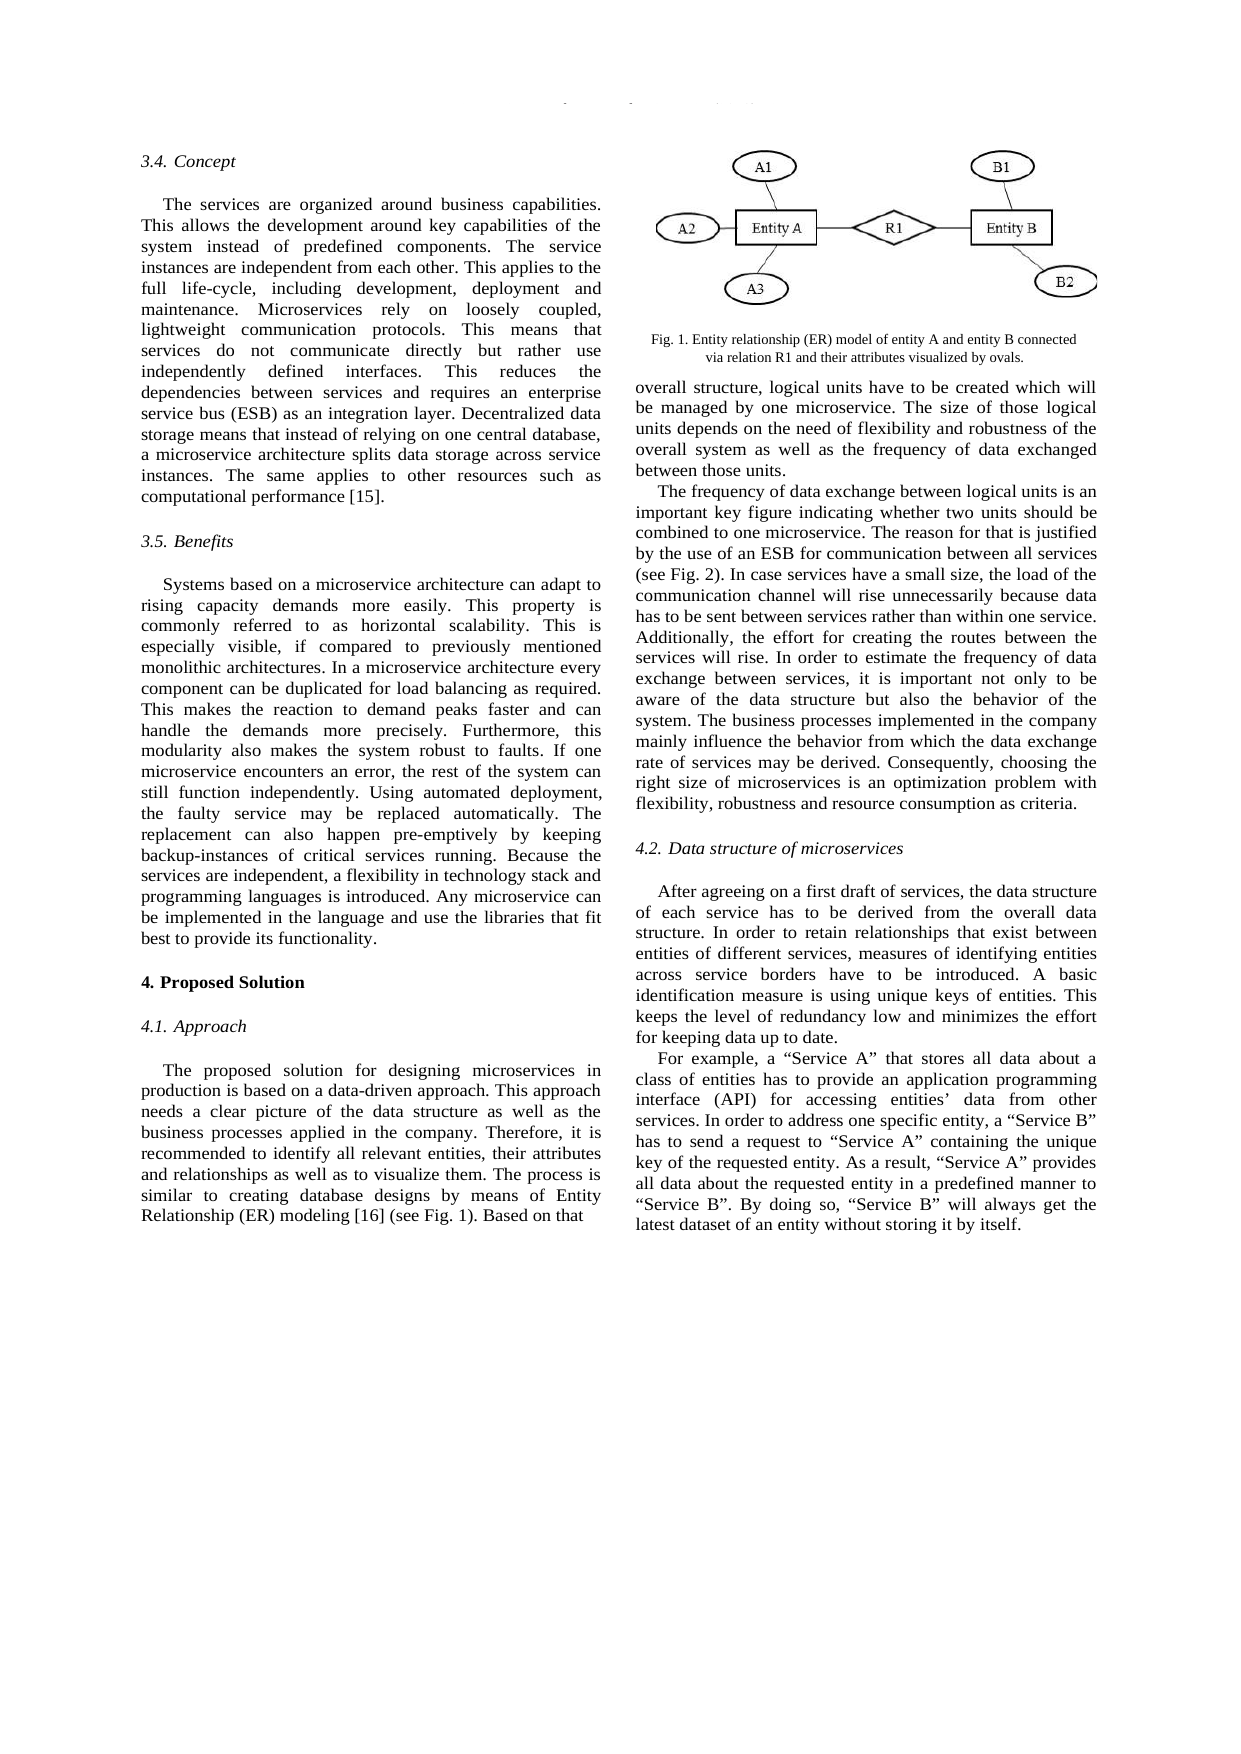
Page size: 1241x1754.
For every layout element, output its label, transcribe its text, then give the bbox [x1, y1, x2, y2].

text The proposed solution for designing microservices in production is based on a data-driven approach. This approach needs a clear picture of the data structure as well as the business processes applied in the company. Therefore, it is recommended to identify all relevant entities, their attributes and relationships as well as to visualize them. The process is similar to creating database designs by means of Entity Relationship (ER) modeling [16] (see Fig. 1). Based on that [141, 1059, 602, 1226]
list Concept [141, 151, 602, 171]
text The frequency of data exchange between logical units is an important key figure indicating whether two units should be combined to one microservice. The reason for that is justified by the use of an ESB for communication between all services (see Fig. 2). In case services have a small size, the load of the communication channel will rise unnecessarily because data has to be sent between services rather than within one service. Additionally, the effort for creating the routes between the services will rise. In order to estimate the frequency of data exchange between services, it is important not only to be aware of the data structure but also the behavior of the system. The business processes implemented in the company mainly influence the behavior from which the data exchange rate of services may be derived. Consequently, choosing the right size of microservices is an optimization problem with flexibility, robustness and resource consumption as criteria. [635, 481, 1098, 813]
text overall structure, logical units have to be created which will be managed by one microservice. The size of those logical units depends on the need of flexibility and robustness of the overall system as well as the frequency of data exchanged between those units. [635, 376, 1097, 480]
text For example, a “Service A” that stores all data about a class of entities has to provide an application programming interface (API) for accessing entities’ data from other services. In order to address one specific entity, a “Service B” has to send a request to “Service A” containing the unique key of the requested entity. As a result, “Service A” provides all data about the requested entity in a predefined manner to “Service B”. By doing so, “Service B” will always get the latest dataset of an entity without storing it by itself. [635, 1048, 1098, 1234]
text The services are organized around business capabilities. This allows the development around key capabilities of the system instead of predefined components. The service instances are independent from each other. This applies to the full life-cycle, including development, deployment and maintenance. Microservices rely on loosely coupled, lightweight communication protocols. This means that services do not communicate directly but rather use independently defined interfaces. This reduces the dependencies between services and requires an enterprise service bus (ESB) as an integration layer. Decentralized data storage means that instead of relying on one central database, a microservice architecture splits data storage across service instances. The same applies to other resources such as computational performance [15]. [141, 194, 602, 506]
subtitle Proposed Solution [141, 972, 602, 992]
text Systems based on a microservice architecture can adapt to rising capacity demands more easily. This property is commonly referred to as horizontal scalability. This is especially visible, if compared to previously mentioned monolithic architectures. In a microservice architecture every component can be duplicated for load balancing as required. This makes the reaction to demand peaks faster and can handle the demands more precisely. Furthermore, this modularity also makes the system robust to faults. If one microservice encounters an error, the rest of the system can still function independently. Using automated deployment, the faulty service may be replaced automatically. The replacement can also happen pre-emptively by keeping backup-instances of critical services running. Because the services are independent, a flexibility in technology stack and programming languages is introduced. Any microservice can be implemented in the language and use the libraries that fit best to provide its functionality. [141, 573, 602, 948]
text Fig. 1. Entity relationship (ER) model of entity A and entity B connected via relation R1 and their attributes visualized by ovals. [651, 331, 1092, 366]
list Data structure of microservices [635, 838, 1126, 858]
list Approach [141, 1016, 602, 1037]
picture [656, 150, 1098, 306]
text After agreeing on a first draft of services, the data structure of each service has to be derived from the overall data structure. In order to retain relationships that exist between entities of different services, measures of identifying entities across service borders have to be introduced. A basic identification measure is using unique keys of entities. This keeps the level of redundancy low and minimizes the effort for keeping data up to date. [635, 881, 1098, 1047]
list Benefits [141, 531, 602, 551]
